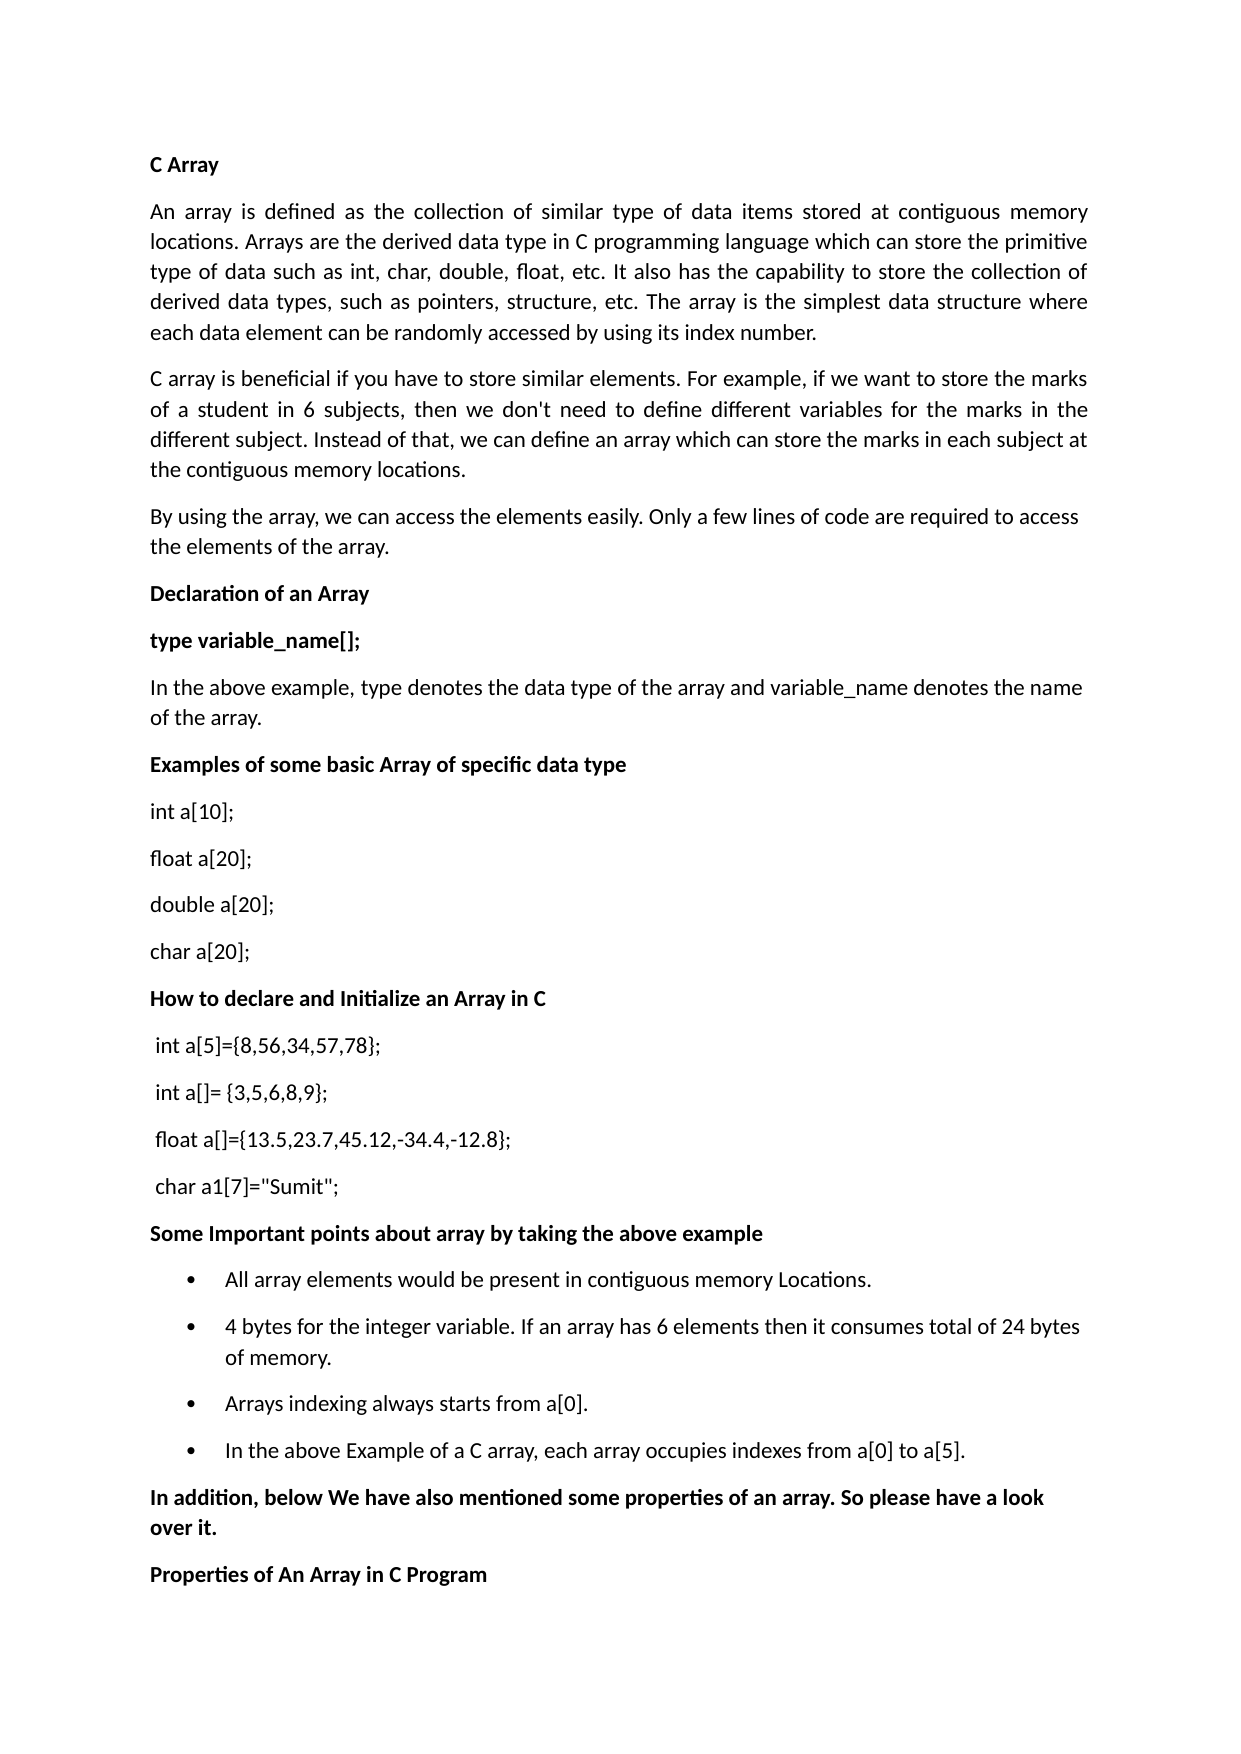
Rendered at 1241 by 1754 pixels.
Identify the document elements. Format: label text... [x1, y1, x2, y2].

text int a[]= {3,5,6,8,9}; [150, 1078, 1090, 1106]
list All array elements would be present in contiguous memory Locations. [187, 1266, 1090, 1294]
text char a[20]; [150, 937, 1090, 966]
text type variable_name[]; [150, 626, 1090, 654]
text Examples of some basic Array of specific data type [150, 750, 1090, 778]
text How to declare and Initialize an Array in C [150, 984, 1090, 1012]
text In the above example, type denotes the data type of the array and variable_name denotes the name of the array. [150, 673, 1090, 731]
list 4 bytes for the integer variable. If an array has 6 elements then it consumes total of 24 bytes of memory. [187, 1312, 1090, 1371]
text C array is beneficial if you have to store similar elements. For example, if we want to store the marks of a student in 6 subjects, then we don't need to define different variables for the marks in the different subject. Instead of that, we can define an array which can store the marks in each subject at the contiguous memory locations. [150, 364, 1090, 483]
text In addition, below We have also mentioned some properties of an array. So please have a look over it. [150, 1483, 1090, 1542]
text char a1[7]="Sumit"; [150, 1172, 1090, 1200]
text Properties of An Array in C Program [150, 1560, 1090, 1588]
text Declaration of an Array [150, 579, 1090, 607]
list Arrays indexing always starts from a[0]. [187, 1389, 1090, 1418]
text int a[5]={8,56,34,57,78}; [150, 1031, 1090, 1059]
text double a[20]; [150, 891, 1090, 919]
text Some Important points about array by taking the above example [150, 1219, 1090, 1247]
text float a[]={13.5,23.7,45.12,-34.4,-12.8}; [150, 1125, 1090, 1153]
text C Array [150, 150, 1090, 178]
list In the above Example of a C array, each array occupies indexes from a[0] to a[5]. [187, 1436, 1090, 1464]
text By using the array, we can access the elements easily. Only a few lines of code are required to access the elements of the array. [150, 502, 1090, 560]
text float a[20]; [150, 844, 1090, 872]
text int a[10]; [150, 797, 1090, 825]
text An array is defined as the collection of similar type of data items stored at contiguous memory locations. Arrays are the derived data type in C programming language which can store the primitive type of data such as int, char, double, float, etc. It also has the capability to store the collection of derived data types, such as pointers, structure, etc. The array is the simplest data structure where each data element can be randomly accessed by using its index number. [150, 197, 1090, 346]
